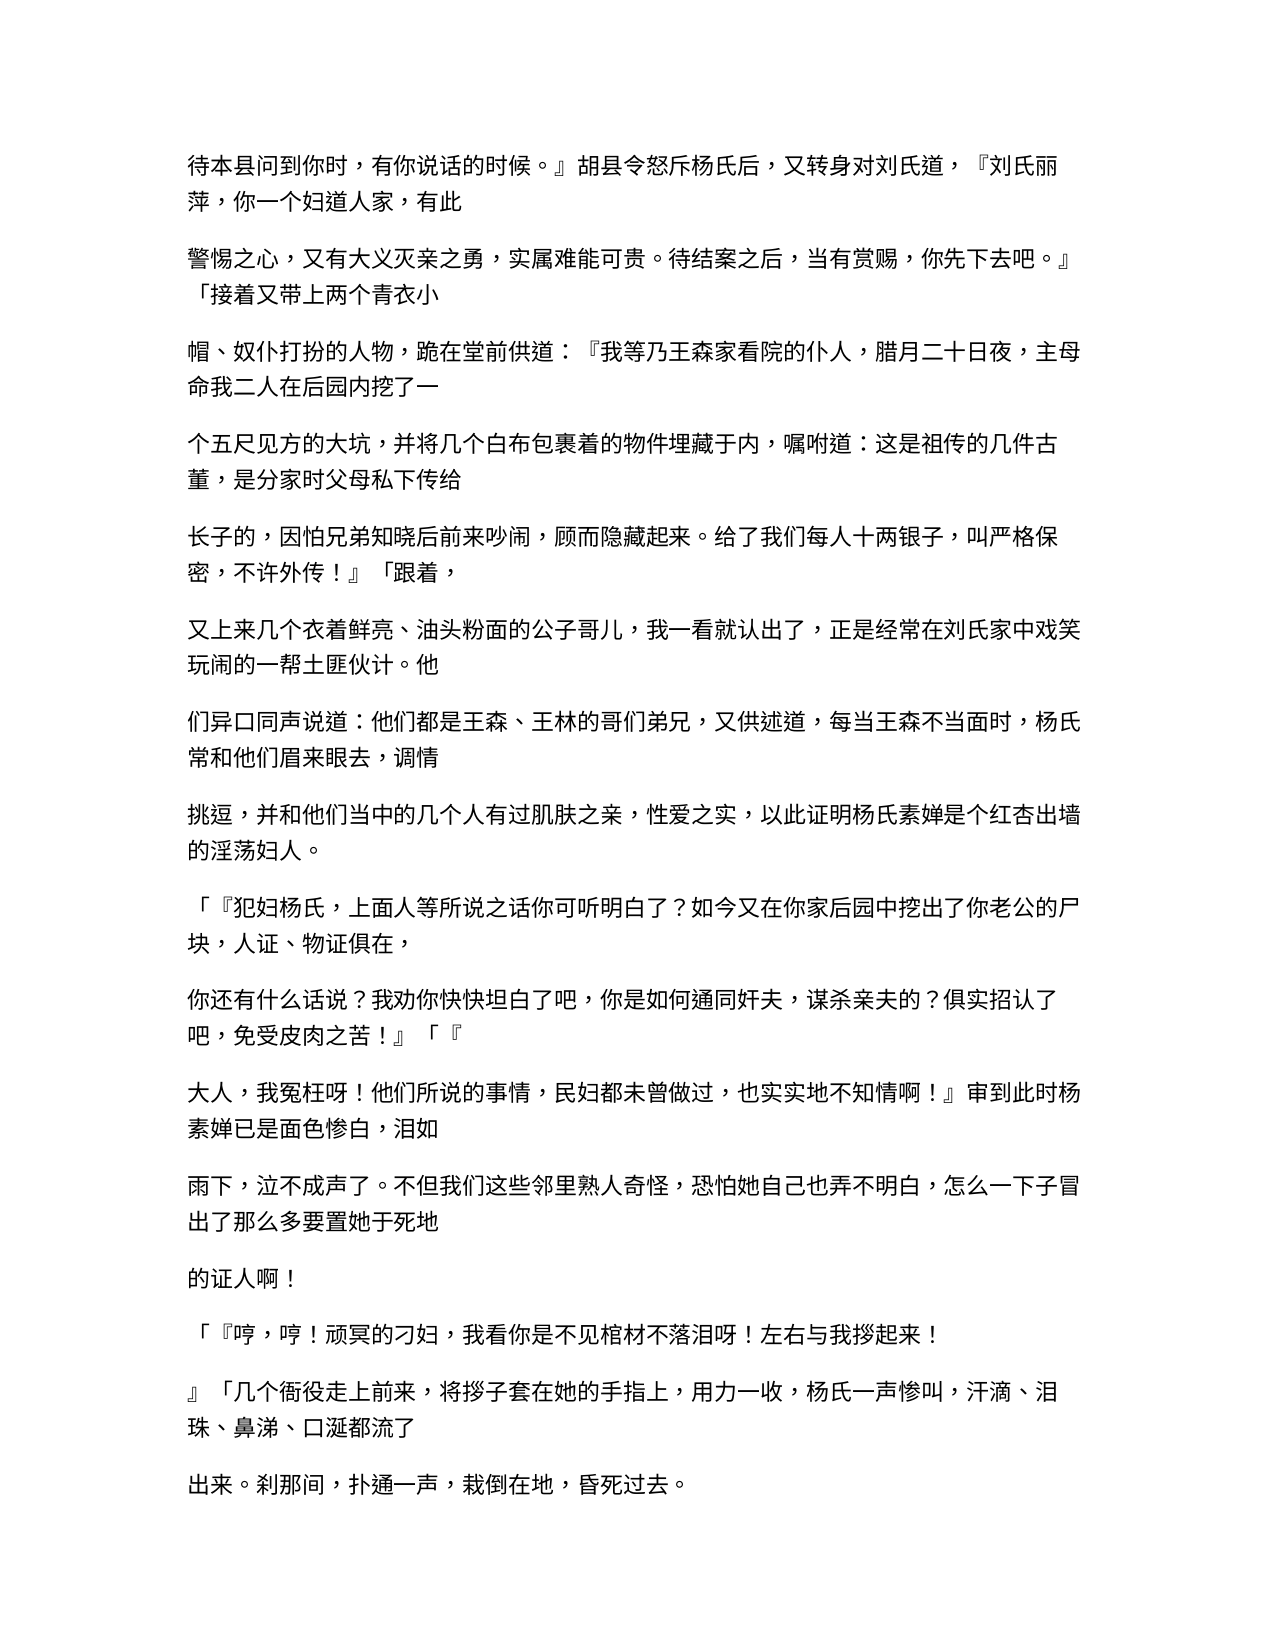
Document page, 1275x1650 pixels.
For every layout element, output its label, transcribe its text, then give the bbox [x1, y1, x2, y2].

text 又上来几个衣着鲜亮、油头粉面的公子哥儿，我一看就认出了，正是经常在刘氏家中戏笑玩闹的一帮土匪伙计。他 [187, 613, 1087, 681]
text 待本县问到你时，有你说话的时候。』胡县令怒斥杨氏后，又转身对刘氏道，『刘氏丽萍，你一个妇道人家，有此 [187, 150, 1087, 217]
text 雨下，泣不成声了。不但我们这些邻里熟人奇怪，恐怕她自己也弄不明白，怎么一下子冒出了那么多要置她于死地 [187, 1170, 1087, 1237]
text 个五尺见方的大坑，并将几个白布包裹着的物件埋藏于内，嘱咐道：这是祖传的几件古董，是分家时父母私下传给 [187, 428, 1087, 495]
text 「『哼，哼！顽冥的刁妇，我看你是不见棺材不落泪呀！左右与我拶起来！ [187, 1319, 1087, 1351]
text 』「几个衙役走上前来，将拶子套在她的手指上，用力一收，杨氏一声惨叫，汗滴、泪珠、鼻涕、口涎都流了 [187, 1376, 1087, 1443]
text 长子的，因怕兄弟知晓后前来吵闹，顾而隐藏起来。给了我们每人十两银子，叫严格保密，不许外传！』「跟着， [187, 521, 1087, 588]
text 大人，我冤枉呀！他们所说的事情，民妇都未曾做过，也实实地不知情啊！』审到此时杨素婵已是面色惨白，泪如 [187, 1077, 1087, 1144]
text 你还有什么话说？我劝你快快坦白了吧，你是如何通同奸夫，谋杀亲夫的？俱实招认了吧，免受皮肉之苦！』「『 [187, 984, 1087, 1052]
text 帽、奴仆打扮的人物，跪在堂前供道：『我等乃王森家看院的仆人，腊月二十日夜，主母命我二人在后园内挖了一 [187, 335, 1087, 403]
text 们异口同声说道：他们都是王森、王林的哥们弟兄，又供述道，每当王森不当面时，杨氏常和他们眉来眼去，调情 [187, 706, 1087, 773]
text 挑逗，并和他们当中的几个人有过肌肤之亲，性爱之实，以此证明杨氏素婵是个红杏出墙的淫荡妇人。 [187, 799, 1087, 866]
text 的证人啊！ [187, 1262, 1087, 1294]
text 出来。刹那间，扑通一声，栽倒在地，昏死过去。 [187, 1469, 1087, 1500]
text 「『犯妇杨氏，上面人等所说之话你可听明白了？如今又在你家后园中挖出了你老公的尸块，人证、物证俱在， [187, 892, 1087, 959]
text 警惕之心，又有大义灭亲之勇，实属难能可贵。待结案之后，当有赏赐，你先下去吧。』「接着又带上两个青衣小 [187, 243, 1087, 310]
